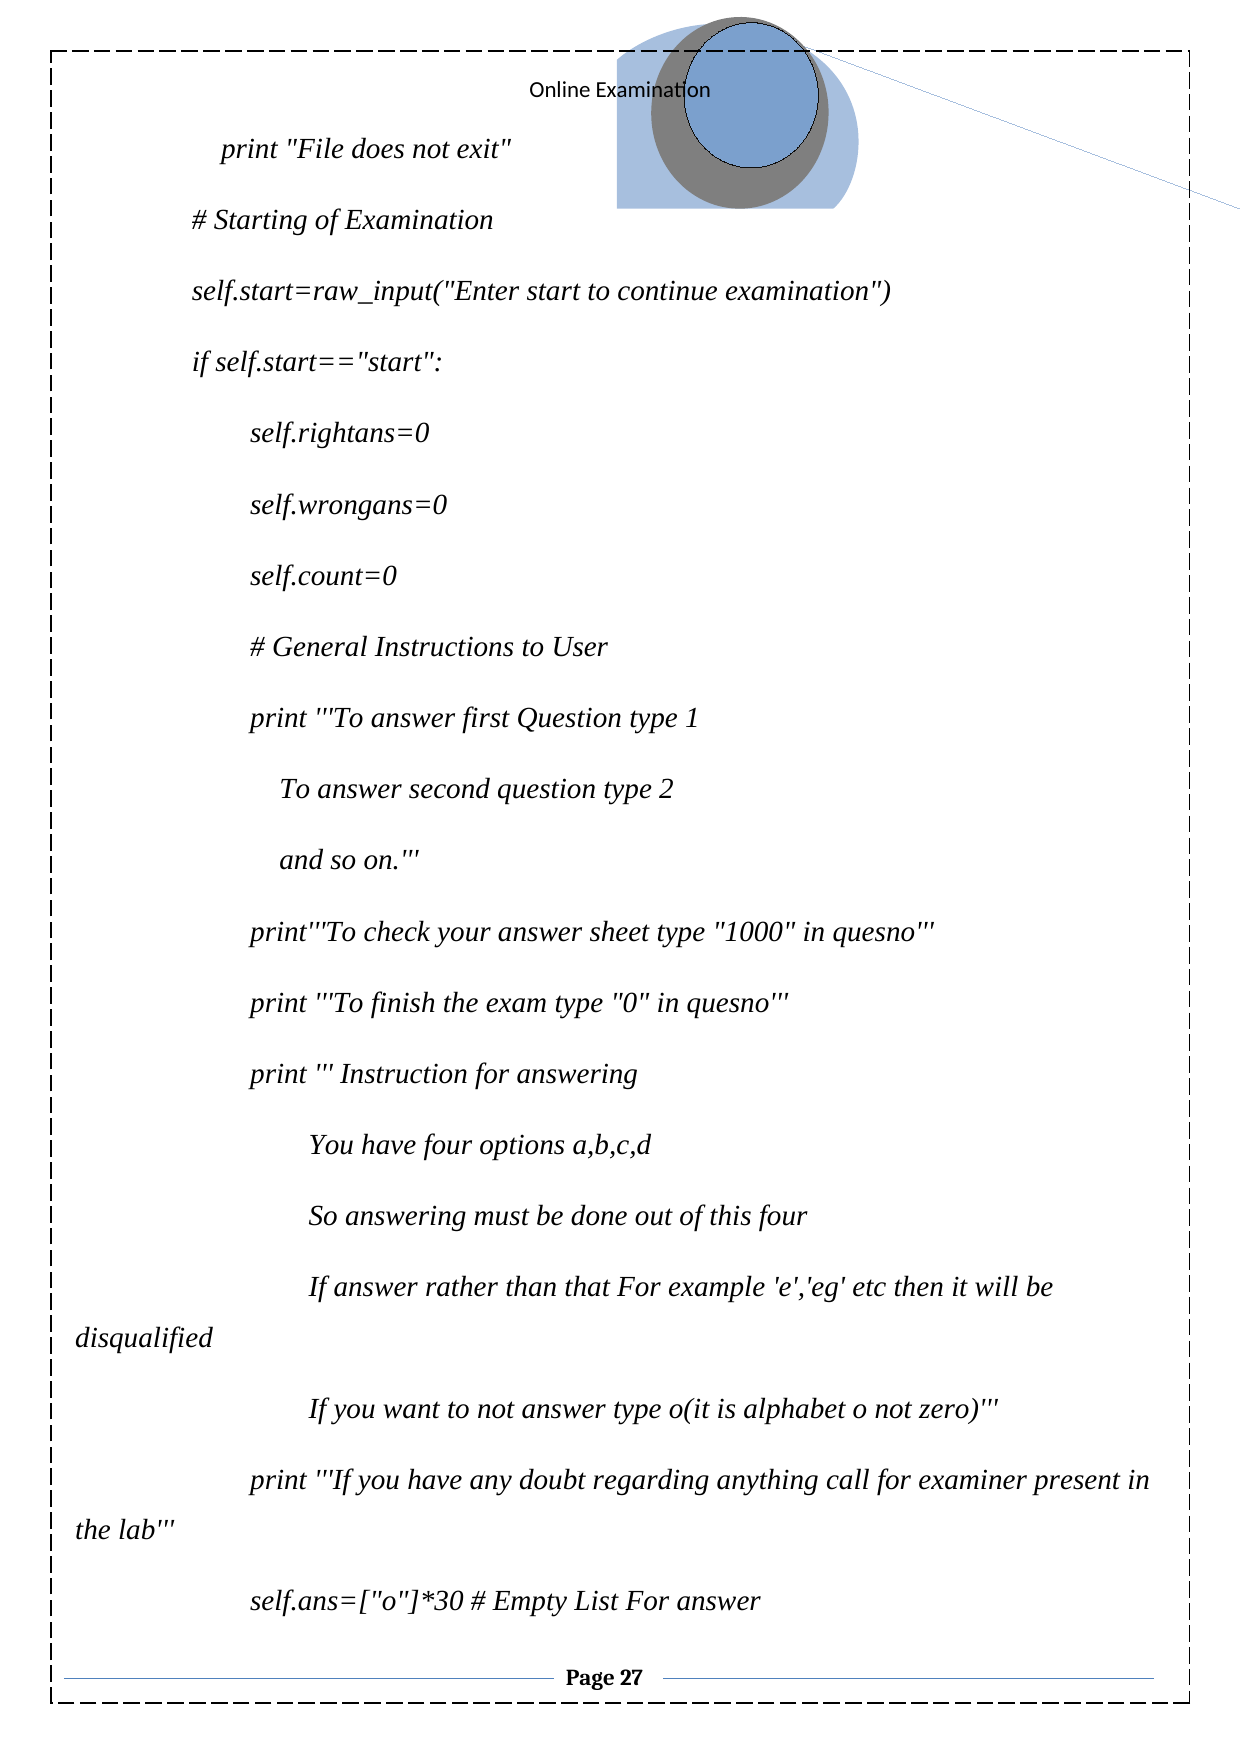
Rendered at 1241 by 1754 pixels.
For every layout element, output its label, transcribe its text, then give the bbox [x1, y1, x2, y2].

text self.wrongans=0 [75, 487, 1165, 520]
text self.ans=["o"]*30 # Empty List For answer [75, 1583, 1165, 1617]
text print '''If you have any doubt regarding anything call for examiner present in the lab''' [75, 1462, 1165, 1546]
text if self.start=="start": [75, 344, 1165, 378]
text self.rightans=0 [75, 416, 1165, 449]
text So answering must be done out of this four [75, 1198, 1165, 1232]
text self.start=raw_input("Enter start to continue examination") [75, 273, 1165, 307]
text To answer second question type 2 [75, 771, 1165, 805]
text # General Instructions to User [75, 629, 1165, 663]
text print "File does not exit" [75, 131, 1165, 164]
text and so on.''' [75, 842, 1165, 876]
text print '''To finish the exam type "0" in quesno''' [75, 985, 1165, 1018]
text print'''To check your answer sheet type "1000" in quesno''' [75, 914, 1165, 947]
text If you want to not answer type o(it is alphabet o not zero)''' [75, 1391, 1165, 1424]
text print '''To answer first Question type 1 [75, 700, 1165, 734]
text You have four options a,b,c,d [75, 1127, 1165, 1161]
text self.count=0 [75, 558, 1165, 591]
text print ''' Instruction for answering [75, 1056, 1165, 1089]
text # Starting of Examination [75, 202, 1165, 236]
text If answer rather than that For example 'e','eg' etc then it will be disqualified [75, 1269, 1165, 1353]
